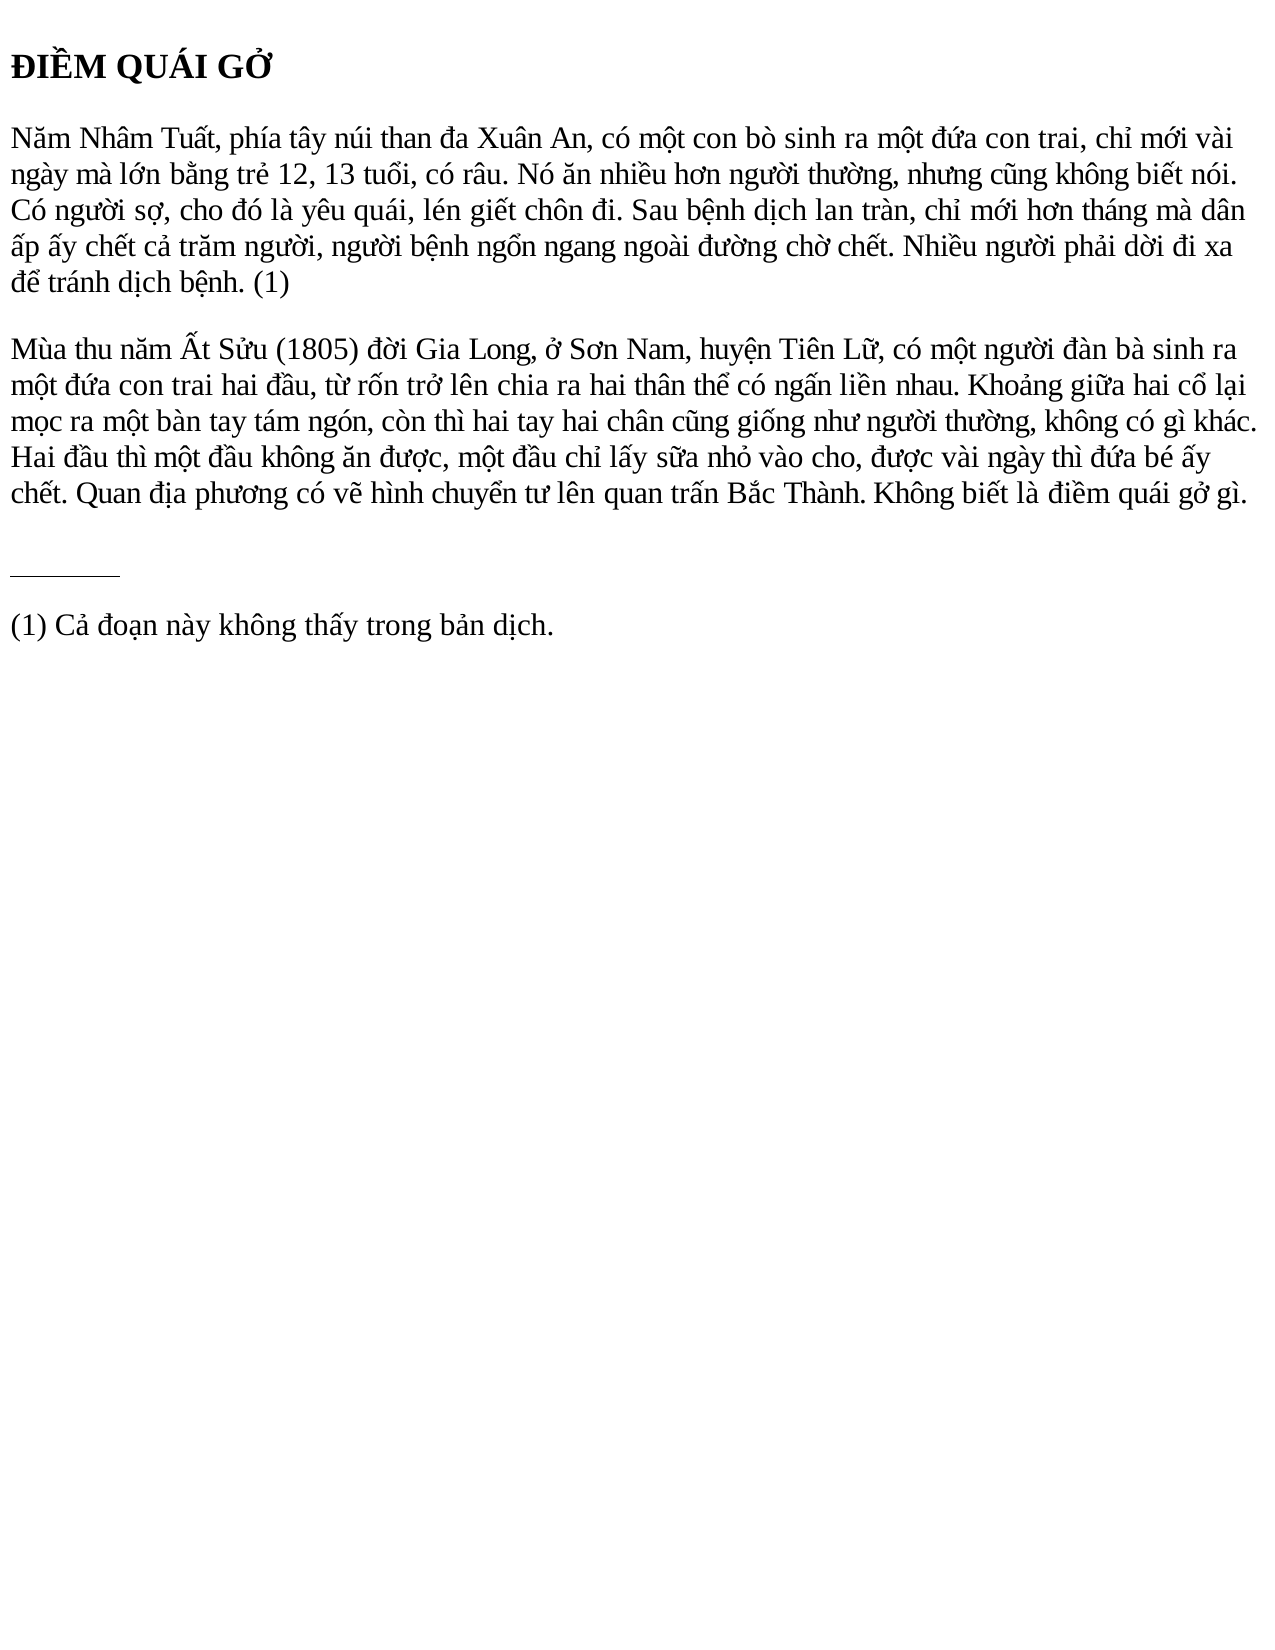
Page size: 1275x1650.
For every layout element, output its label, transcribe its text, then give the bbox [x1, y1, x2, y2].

text Năm Nhâm Tuất, phía tây núi than đa Xuân An, có một con bò sinh ra một đứa con trai, chỉ mới vài ngày mà lớn bằng trẻ 12, 13 tuổi, có râu. Nó ăn nhiều hơn người thường, nhưng cũng không biết nói. Có người sợ, cho đó là yêu quái, lén giết chôn đi. Sau bệnh dịch lan tràn, chỉ mới hơn tháng mà dân ấp ấy chết cả trăm người, người bệnh ngổn ngang ngoài đường chờ chết. Nhiều người phải dời đi xa để tránh dịch bệnh. (1) [10, 119, 1263, 299]
subtitle ĐIỀM QUÁI GỞ [10, 45, 1275, 86]
text (1) Cả đoạn này không thấy trong bản dịch. [10, 606, 1275, 642]
text Mùa thu năm Ất Sửu (1805) đời Gia Long, ở Sơn Nam, huyện Tiên Lữ, có một người đàn bà sinh ra một đứa con trai hai đầu, từ rốn trở lên chia ra hai thân thể có ngấn liền nhau. Khoảng giữa hai cổ lại mọc ra một bàn tay tám ngón, còn thì hai tay hai chân cũng giống như người thường, không có gì khác. Hai đầu thì một đầu không ăn được, một đầu chỉ lấy sữa nhỏ vào cho, được vài ngày thì đứa bé ấy chết. Quan địa phương có vẽ hình chuyển tư lên quan trấn Bắc Thành. Không biết là điềm quái gở gì. [10, 330, 1259, 510]
